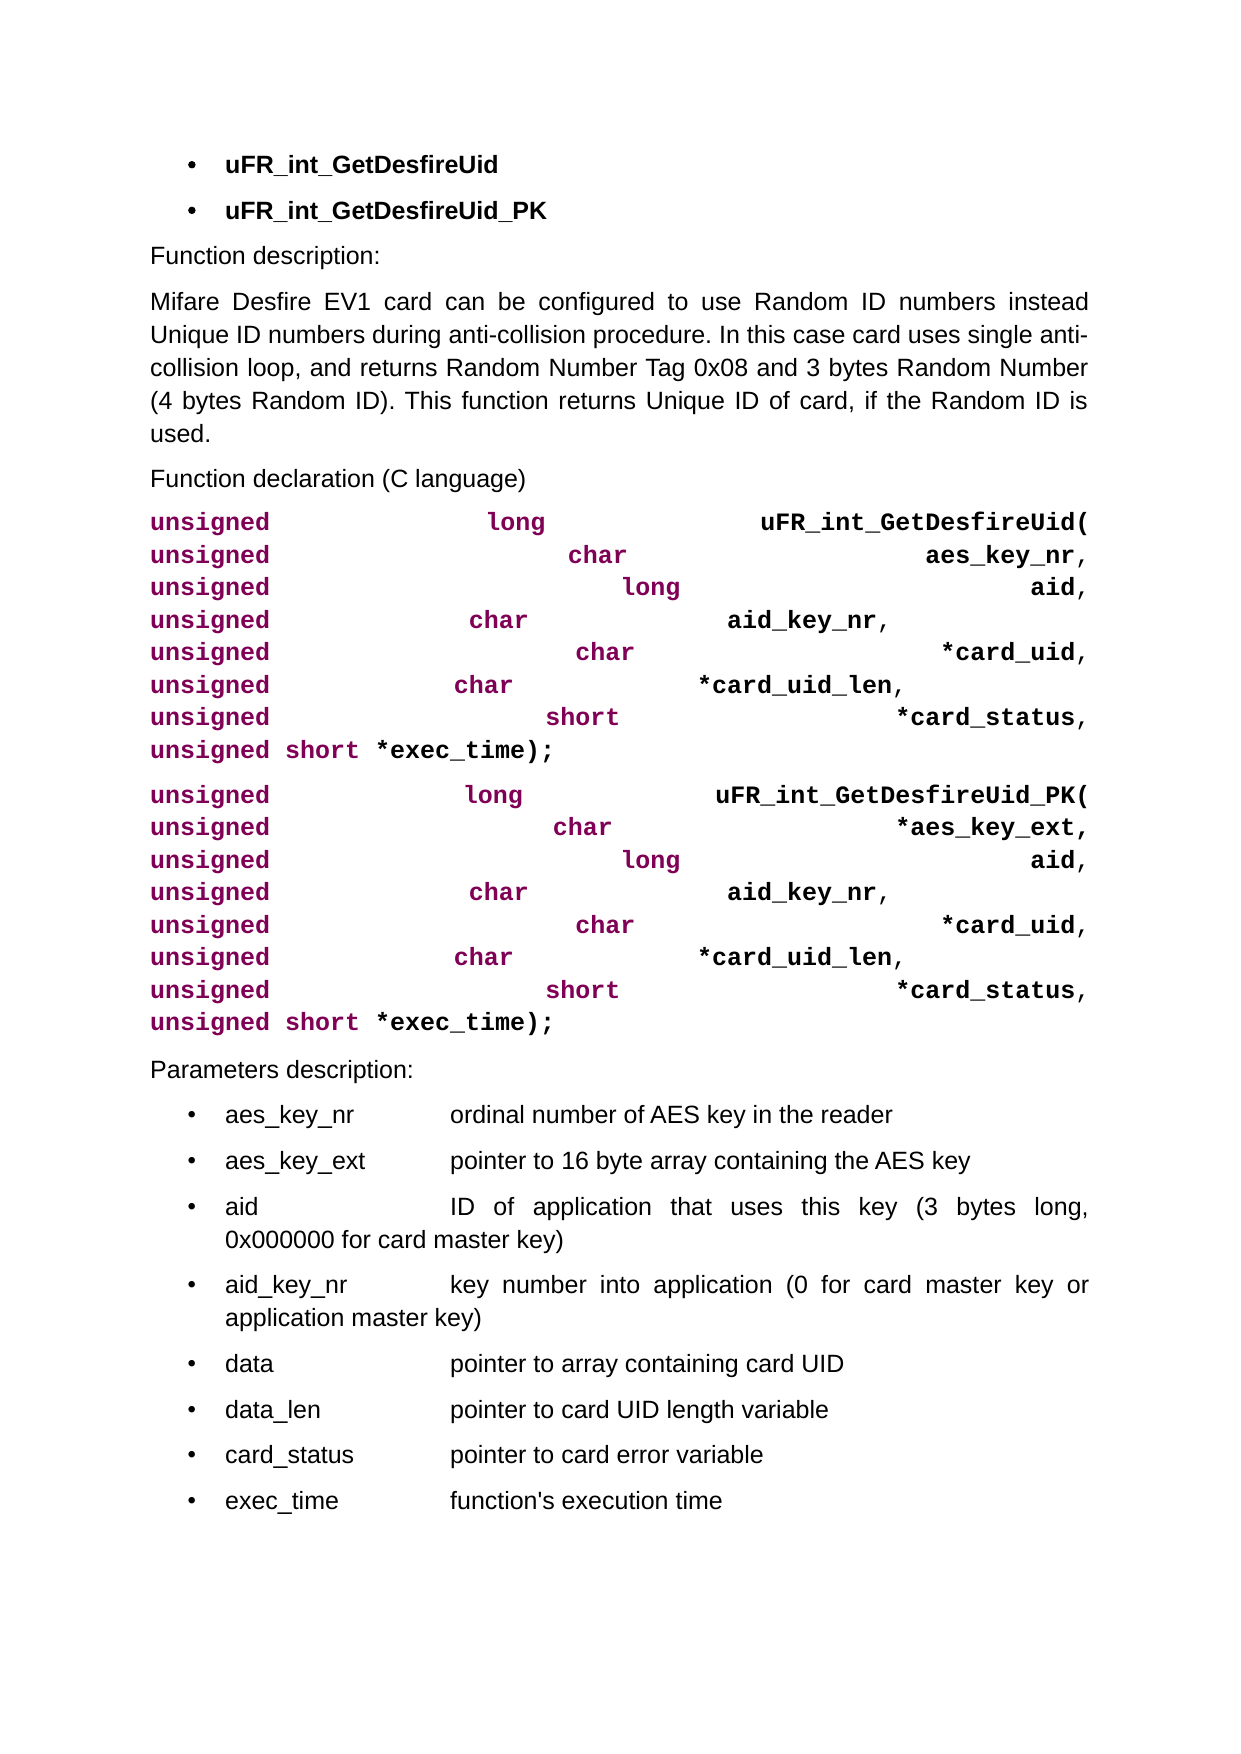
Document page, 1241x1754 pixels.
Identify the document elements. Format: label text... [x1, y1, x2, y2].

list data pointer to array containing card UID [187, 1349, 1090, 1378]
list aes_key_ext pointer to 16 byte array containing the AES key [187, 1146, 1090, 1175]
text Function description: [150, 241, 1090, 270]
list aes_key_nr ordinal number of AES key in the reader [187, 1100, 1090, 1129]
list aid_key_nr key number into application (0 for card master key or application master key) [187, 1270, 1090, 1332]
text unsigned long uFR_int_GetDesfireUid( unsigned char aes_key_nr, unsigned long aid, unsigned char aid_key_nr, unsigned char *card_uid, unsigned char *card_uid_len, unsigned short *card_status, unsigned short *exec_time); [150, 510, 1090, 766]
list uFR_int_GetDesfireUid_PK [187, 196, 1090, 224]
list aid ID of application that uses this key (3 bytes long, 0x000000 for card master key) [187, 1192, 1090, 1253]
text unsigned long uFR_int_GetDesfireUid_PK( unsigned char *aes_key_ext, unsigned long aid, unsigned char aid_key_nr, unsigned char *card_uid, unsigned char *card_uid_len, unsigned short *card_status, unsigned short *exec_time); [150, 782, 1090, 1038]
list exec_time function's execution time [187, 1486, 1090, 1515]
list card_status pointer to card error variable [187, 1440, 1090, 1469]
text Function declaration (C language) [150, 464, 1090, 493]
text Mifare Desfire EV1 card can be configured to use Random ID numbers instead Unique ID numbers during anti-collision procedure. In this case card uses single anti-collision loop, and returns Random Number Tag 0x08 and 3 bytes Random Number (4 bytes Random ID). This function returns Unique ID of card, if the Random ID is used. [150, 287, 1090, 448]
list data_len pointer to card UID length variable [187, 1394, 1090, 1423]
list uFR_int_GetDesfireUid [187, 150, 1090, 179]
text Parameters description: [150, 1055, 1090, 1084]
